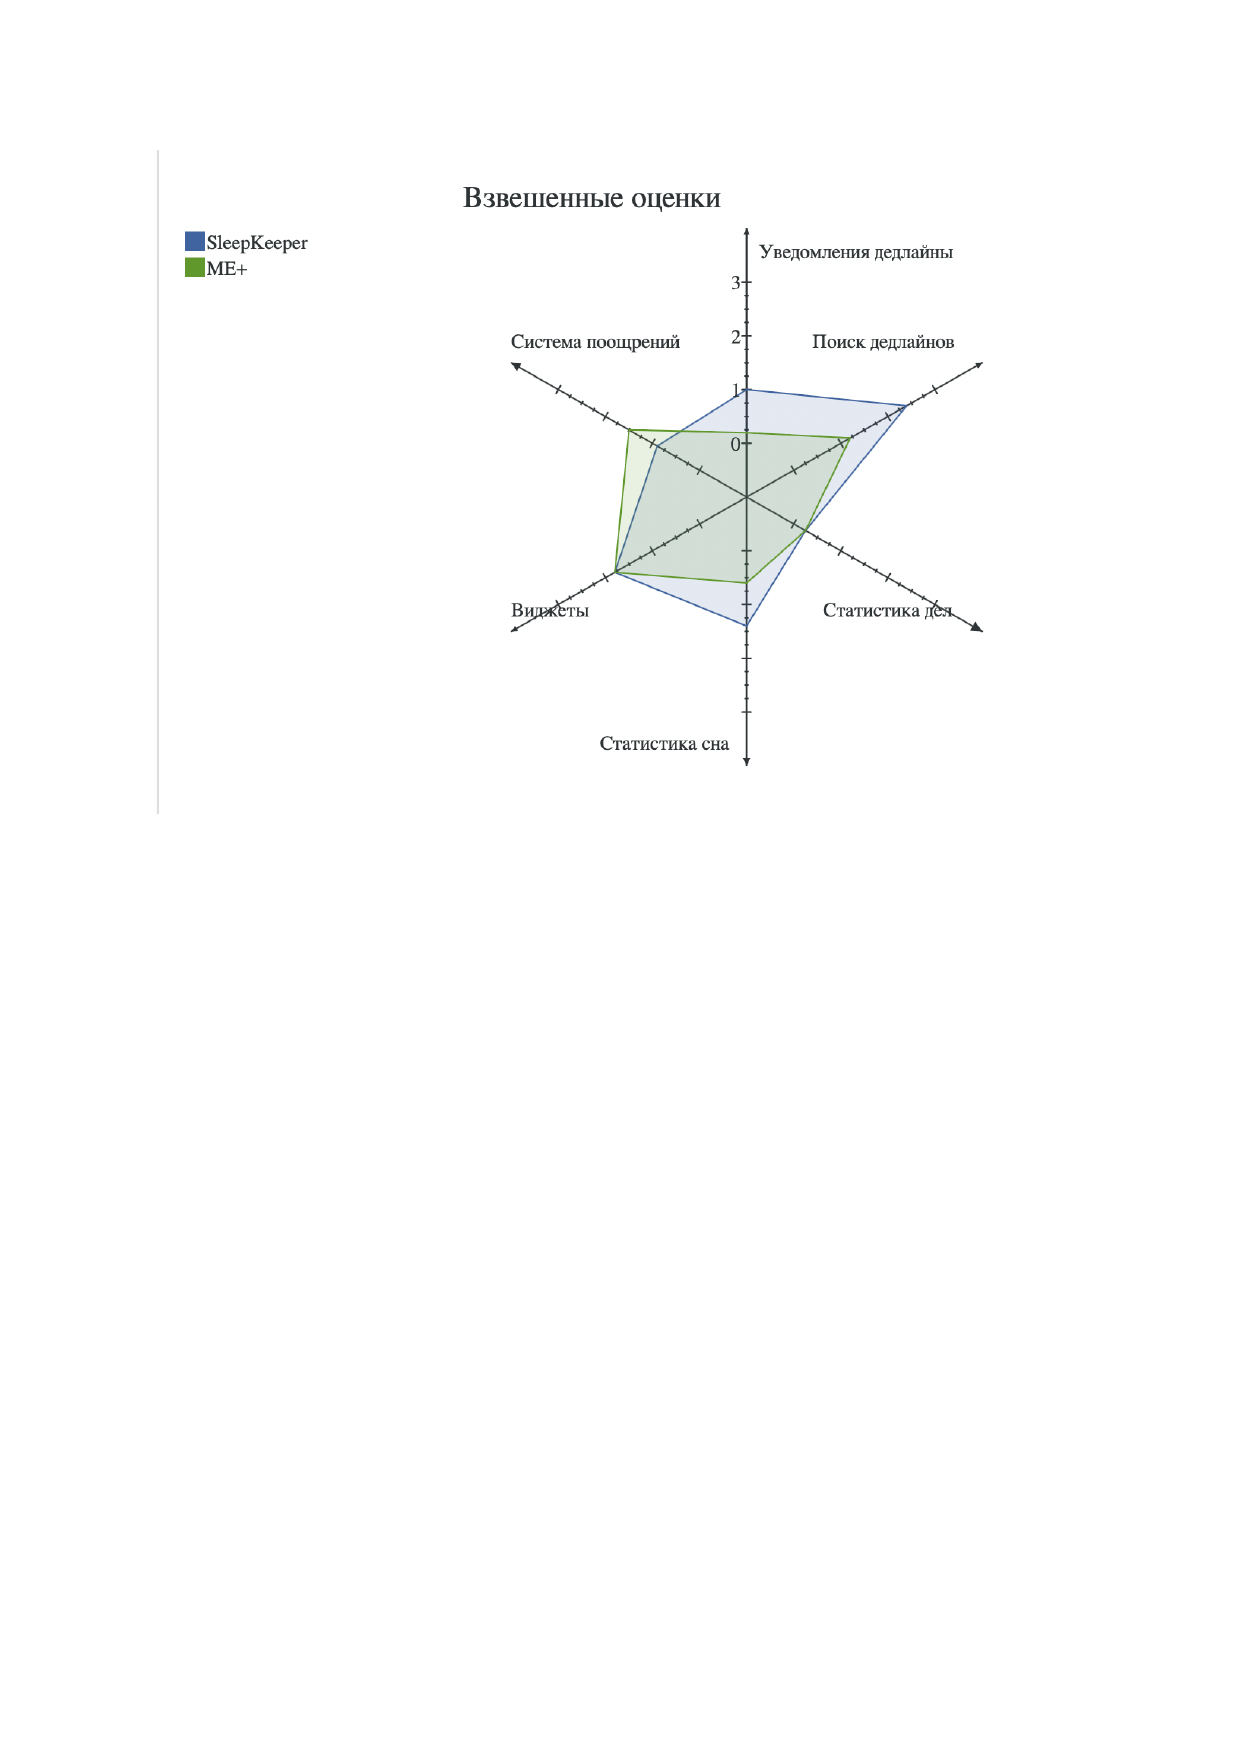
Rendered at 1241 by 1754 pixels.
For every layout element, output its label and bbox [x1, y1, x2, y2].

picture [150, 150, 1091, 814]
